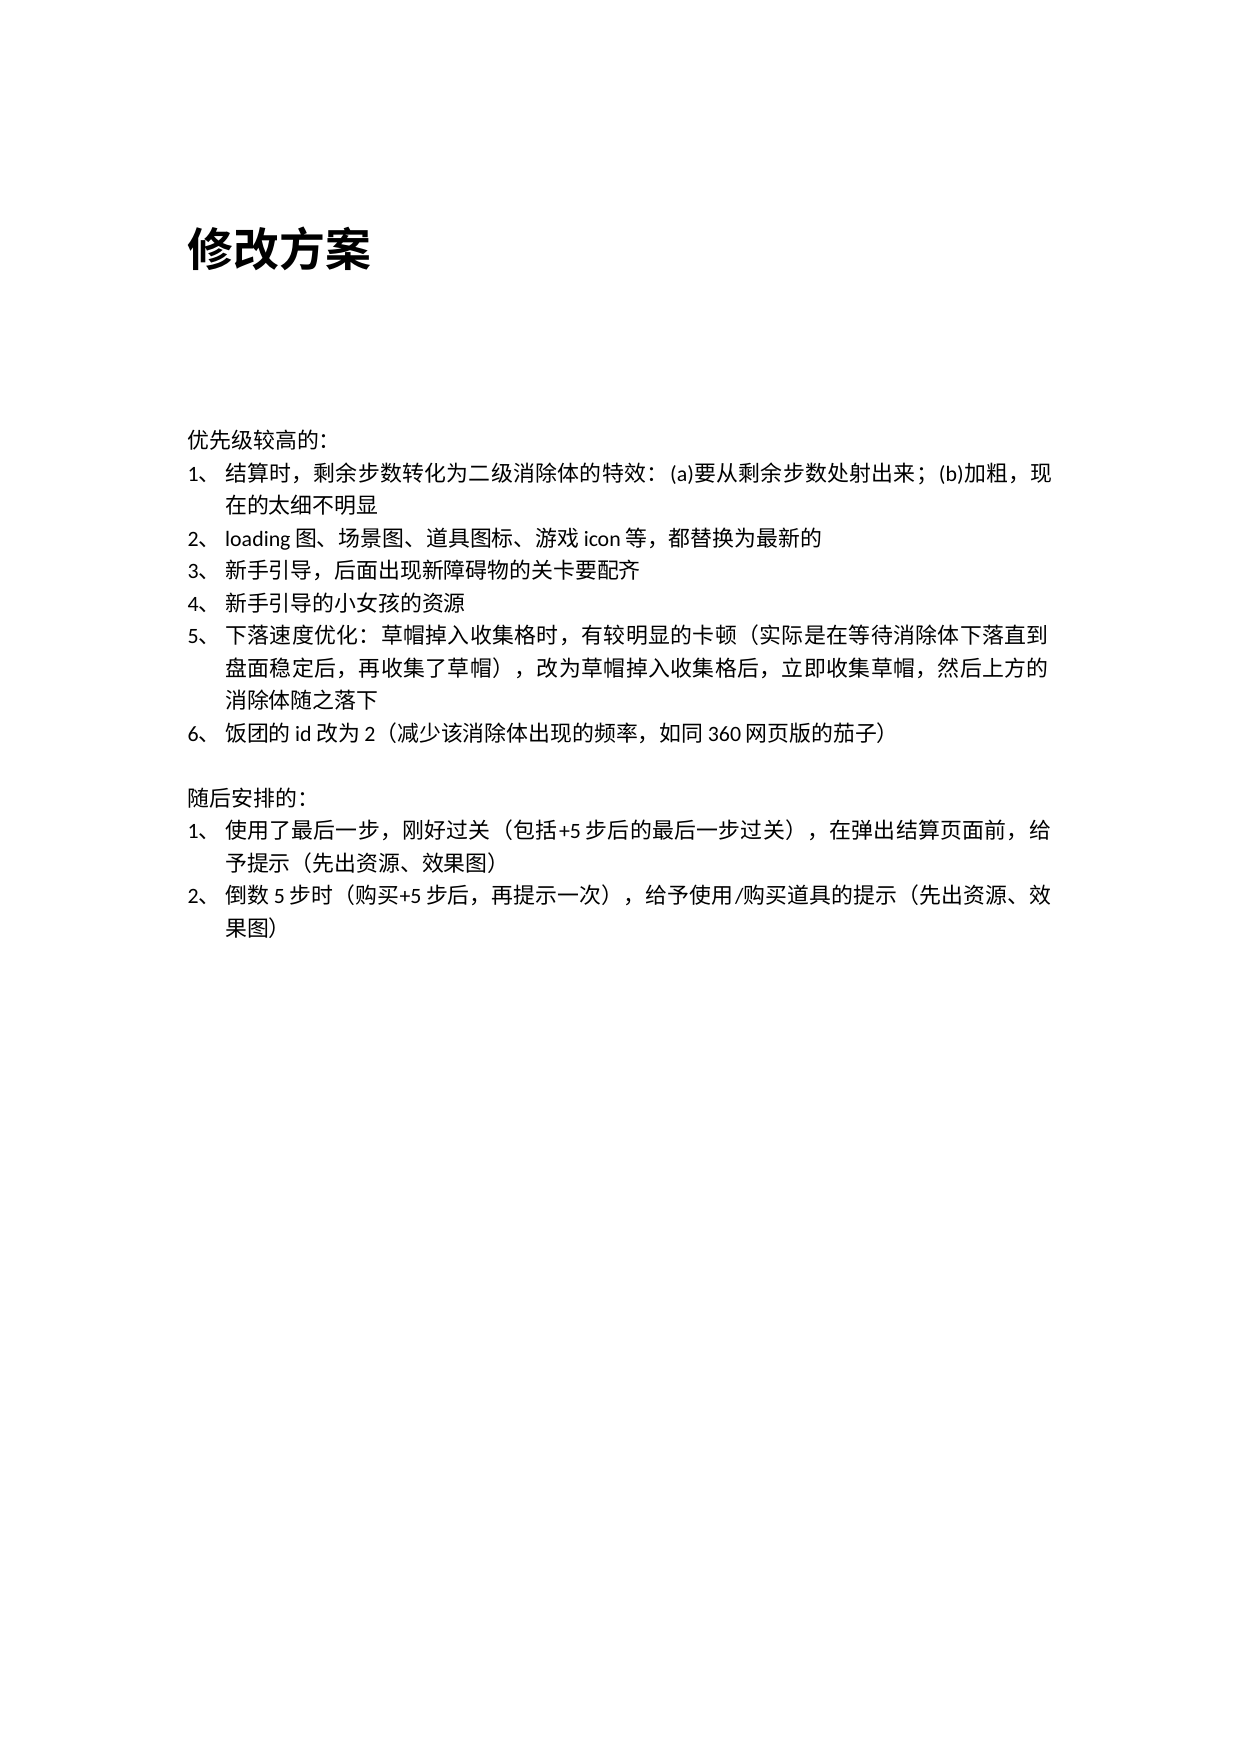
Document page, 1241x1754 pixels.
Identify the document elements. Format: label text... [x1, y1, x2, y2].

list 使用了最后一步，刚好过关（包括+5步后的最后一步过关），在弹出结算页面前，给予提示（先出资源、效果图） [187, 813, 1053, 878]
text 优先级较高的： [187, 423, 1053, 455]
list 饭团的id改为2（减少该消除体出现的频率，如同360网页版的茄子） [187, 715, 1053, 748]
text 随后安排的： [187, 780, 1053, 813]
list 下落速度优化：草帽掉入收集格时，有较明显的卡顿（实际是在等待消除体下落直到盘面稳定后，再收集了草帽），改为草帽掉入收集格后，立即收集草帽，然后上方的消除体随之落下 [187, 618, 1053, 715]
list 结算时，剩余步数转化为二级消除体的特效：(a)要从剩余步数处射出来；(b)加粗，现在的太细不明显 [187, 455, 1053, 520]
list 新手引导，后面出现新障碍物的关卡要配齐 [187, 553, 1053, 585]
list loading图、场景图、道具图标、游戏icon等，都替换为最新的 [187, 520, 1053, 553]
list 新手引导的小女孩的资源 [187, 585, 1053, 618]
subtitle 修改方案 [187, 197, 1053, 295]
list 倒数5步时（购买+5步后，再提示一次），给予使用/购买道具的提示（先出资源、效果图） [187, 878, 1053, 943]
